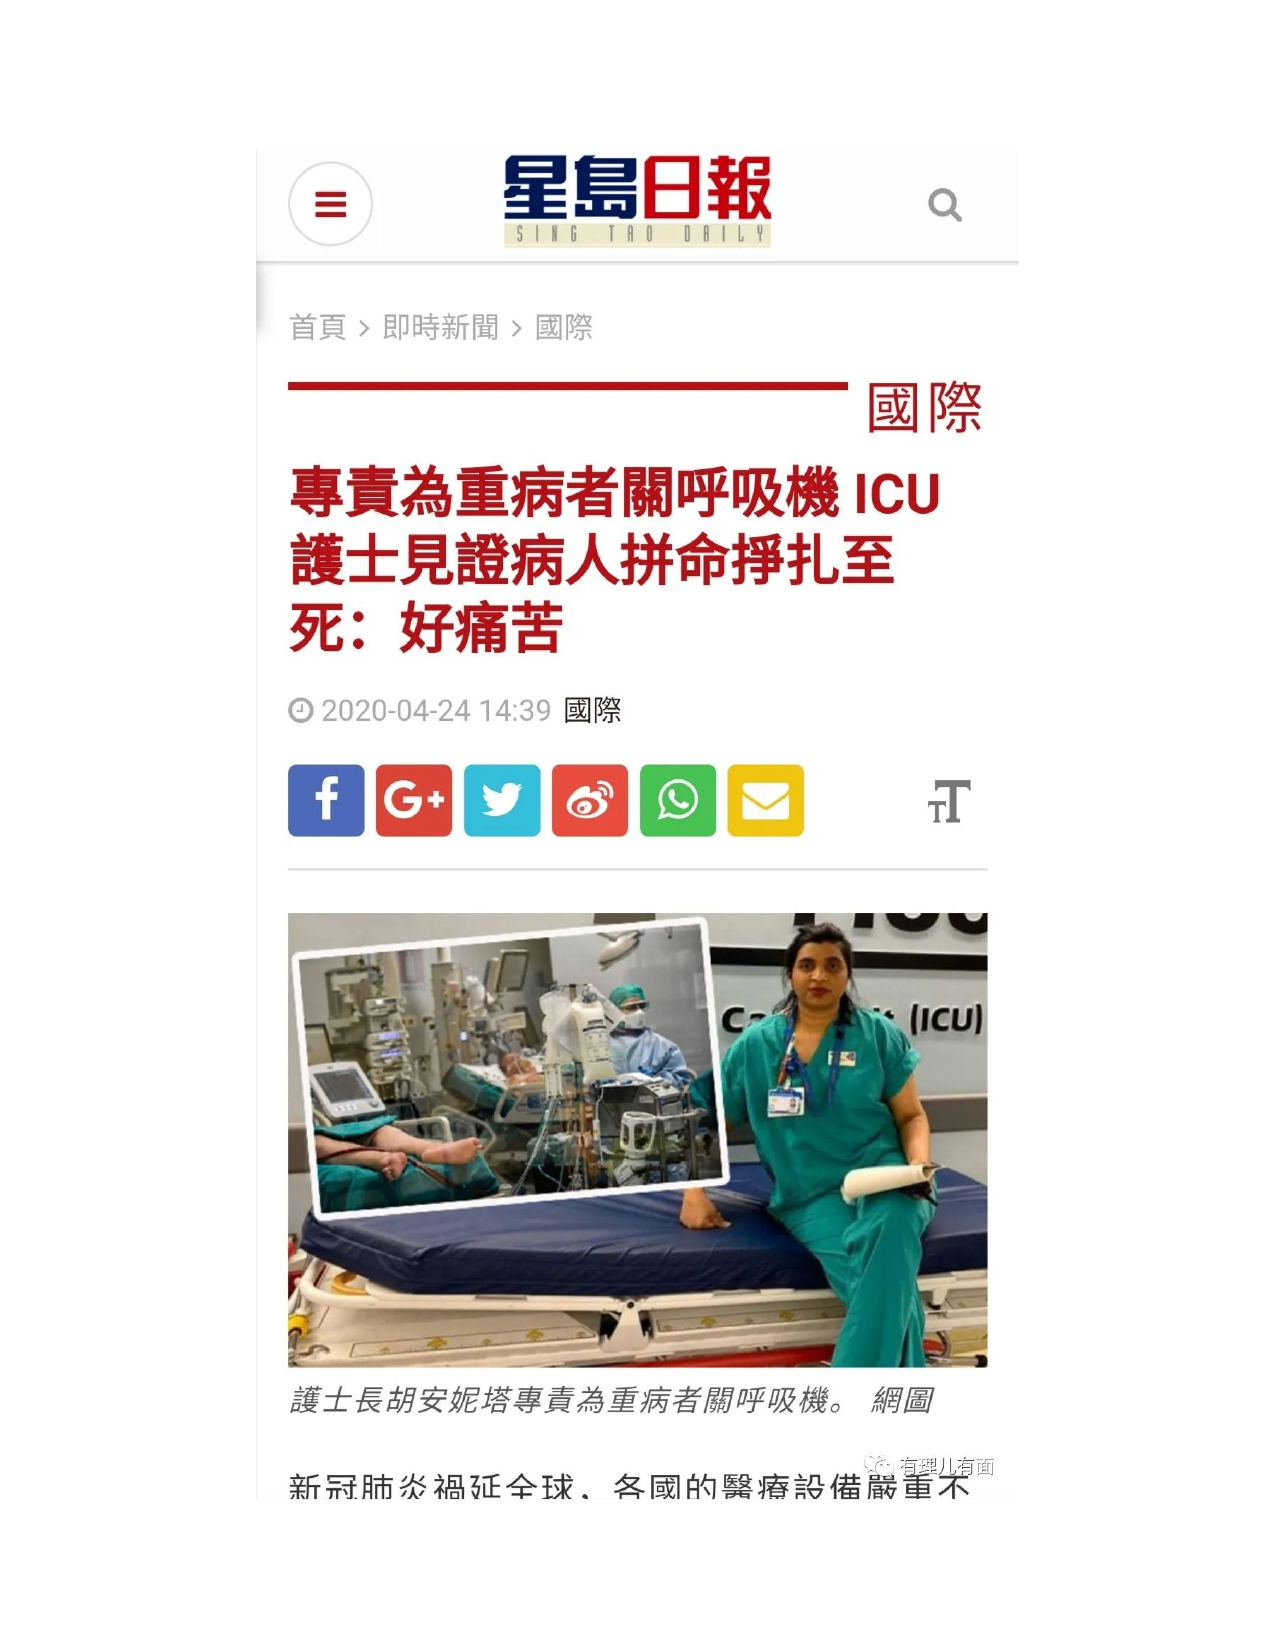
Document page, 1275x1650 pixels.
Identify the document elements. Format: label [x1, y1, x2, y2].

picture [256, 150, 1019, 1500]
